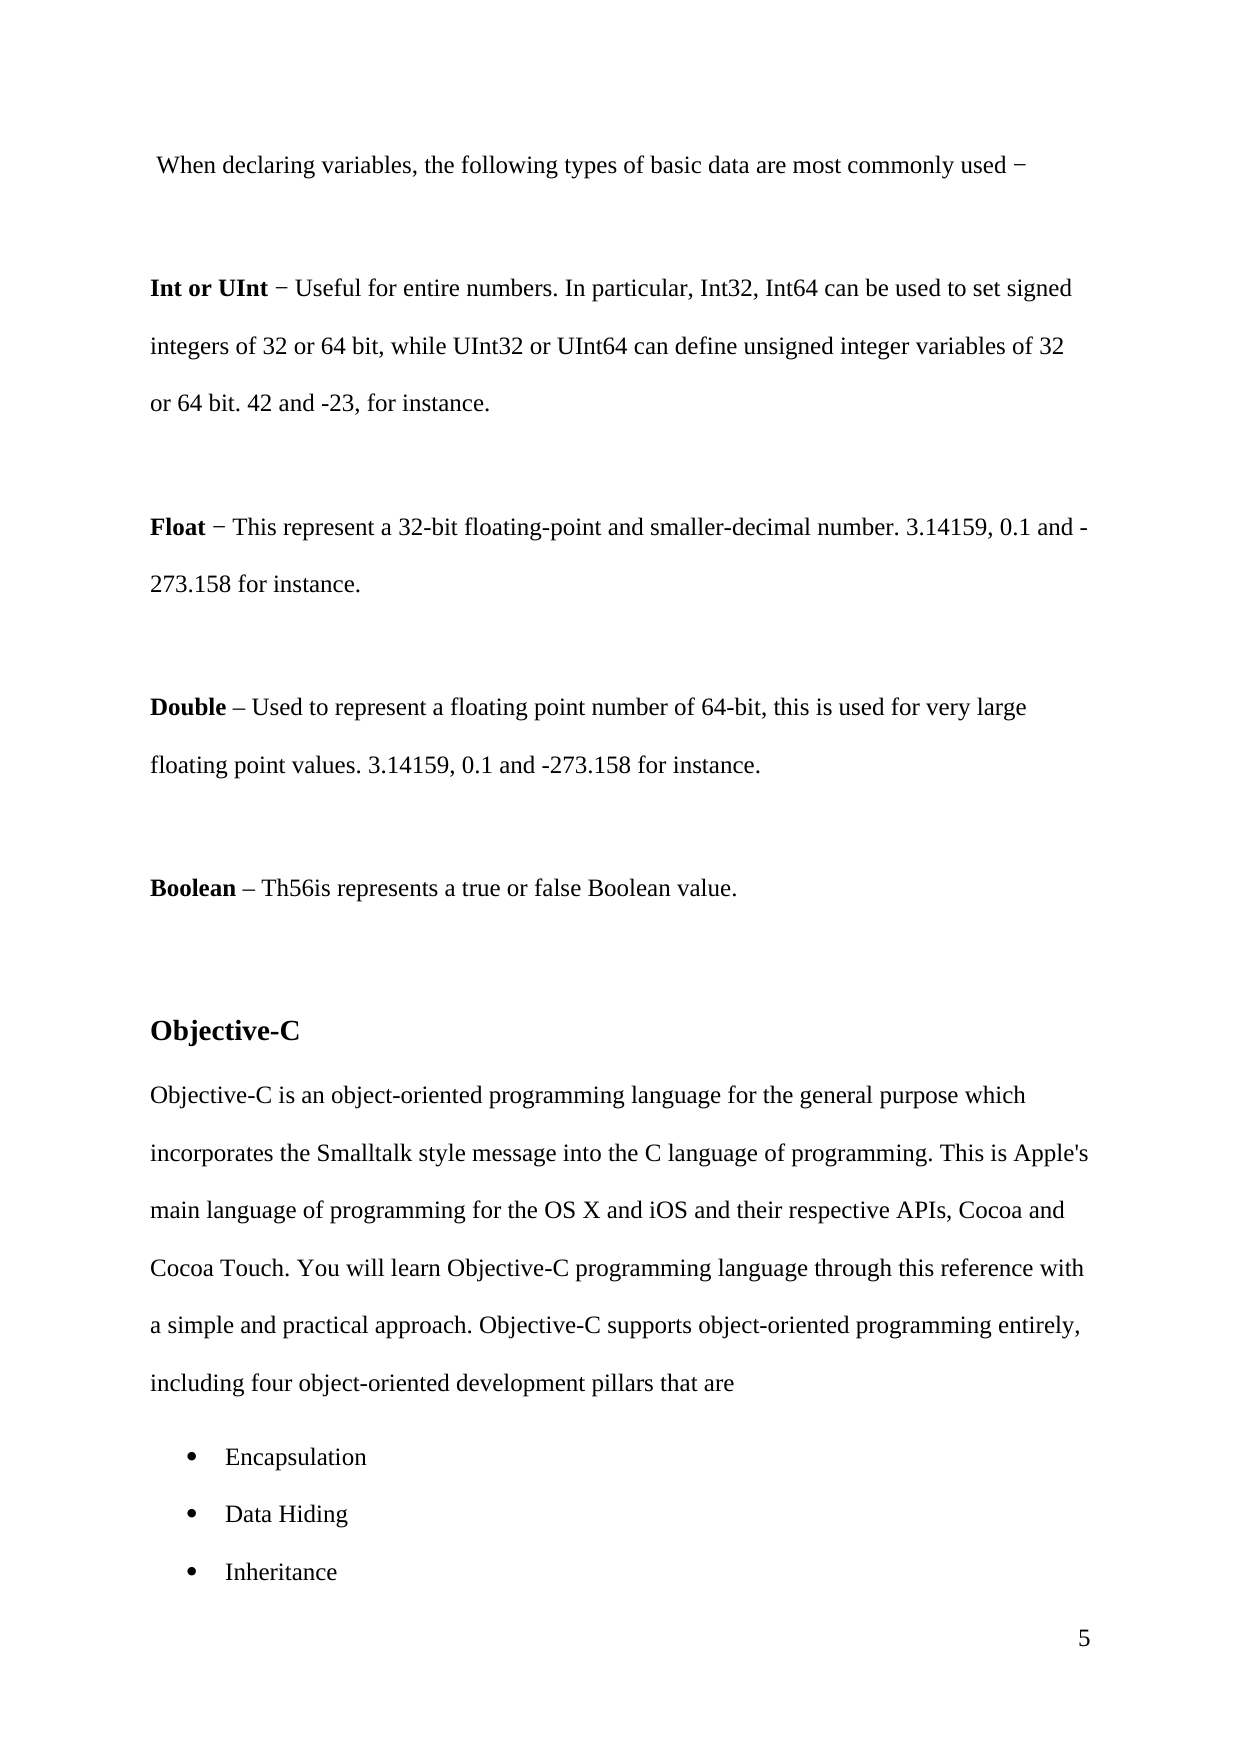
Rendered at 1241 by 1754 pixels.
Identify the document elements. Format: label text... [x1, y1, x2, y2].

subtitle Boolean – Th56is represents a true or false Boolean value. [150, 873, 1090, 902]
subtitle Objective-C [150, 1013, 1090, 1047]
subtitle Double – Used to represent a floating point number of 64-bit, this is used for very large floating point values. 3.14159, 0.1 and -273.158 for instance. [150, 692, 1090, 779]
list Encapsulation [187, 1442, 1090, 1471]
list Data Hiding [187, 1499, 1090, 1528]
text Objective-C is an object-oriented programming language for the general purpose which incorporates the Smalltalk style message into the C language of programming. This is Apple's main language of programming for the OS X and iOS and their respective APIs, Cocoa and Cocoa Touch. You will learn Objective-C programming language through this reference with a simple and practical approach. Objective-C supports object-oriented programming entirely, including four object-oriented development pillars that are [150, 1080, 1090, 1397]
subtitle Float − This represent a 32-bit floating-point and smaller-decimal number. 3.14159, 0.1 and -273.158 for instance. [150, 512, 1090, 598]
list Inheritance [187, 1557, 1090, 1586]
subtitle Int or UInt − Useful for entire numbers. In particular, Int32, Int64 can be used to set signed integers of 32 or 64 bit, while UInt32 or UInt64 can define unsigned integer variables of 32 or 64 bit. 42 and -23, for instance. [150, 273, 1090, 417]
subtitle When declaring variables, the following types of basic data are most commonly used − [150, 150, 1090, 179]
